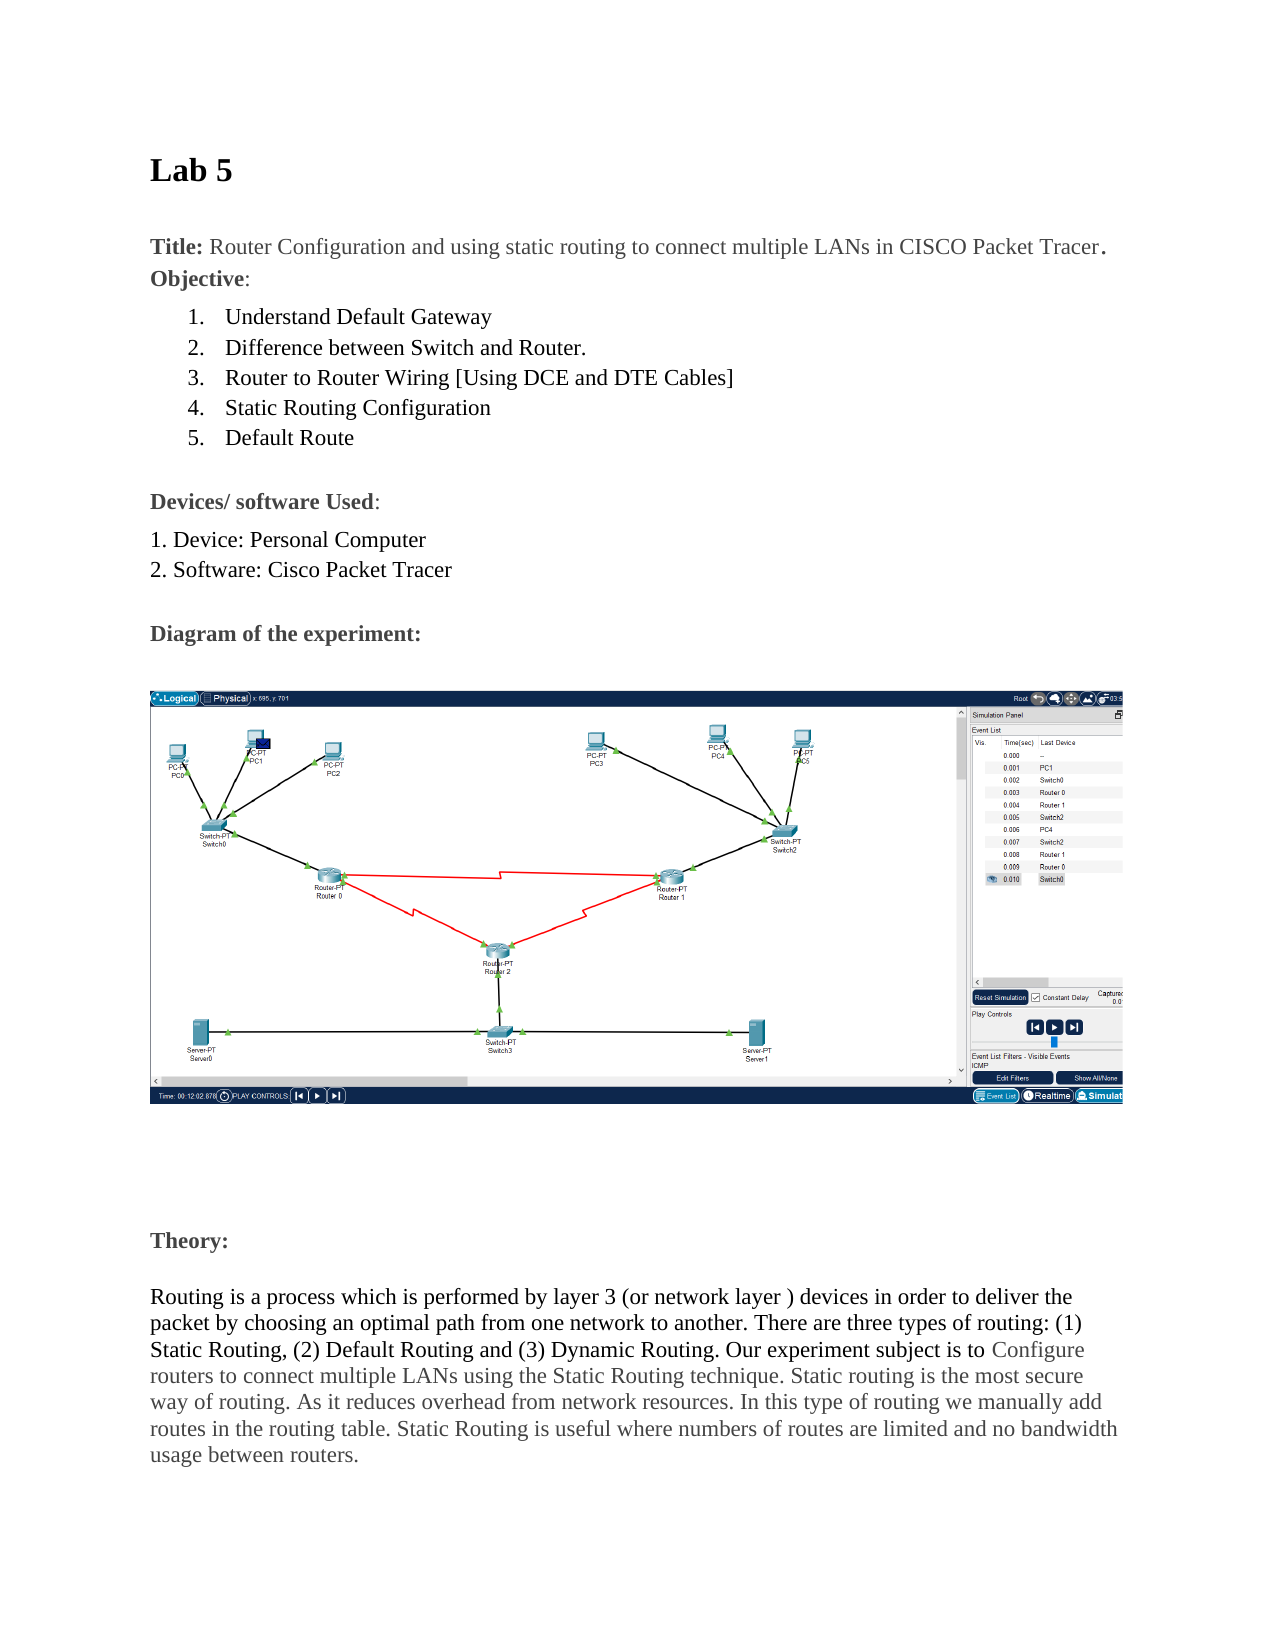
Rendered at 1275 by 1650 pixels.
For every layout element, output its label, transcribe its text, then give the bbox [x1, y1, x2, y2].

list Default Route [187, 424, 1125, 451]
list Device: Personal Computer [150, 526, 1125, 553]
subtitle Routing is a process which is performed by layer 3 (or network layer ) devices in order to deliver the packet by choosing an optimal path from one network to another. There are three types of routing: (1) Static Routing, (2) Default Routing and (3) Dynamic Routing. Our experiment subject is to Configure routers to connect multiple LANs using the Static Routing technique. Static routing is the most secure way of routing. As it reduces overhead from network resources. In this type of routing we manually add routes in the routing table. Static Routing is useful where numbers of routes are limited and no bandwidth usage between routers. [150, 1283, 1125, 1467]
list Understand Default Gateway [187, 303, 1125, 330]
subtitle Devices/ software Used: [150, 488, 1125, 514]
list Router to Router Wiring [Using DCE and DTE Cables] [187, 364, 1125, 390]
list Software: Cisco Packet Tracer [150, 556, 1125, 583]
text Lab 5 [150, 150, 1125, 188]
list Static Routing Configuration [187, 394, 1125, 420]
picture [150, 688, 1123, 1104]
picture [177, 697, 185, 703]
subtitle Theory: [150, 1227, 1125, 1254]
subtitle Diagram of the experiment: [150, 620, 1125, 646]
list Difference between Switch and Router. [187, 333, 1125, 360]
subtitle Title: Router Configuration and using static routing to connect multiple LANs in CISCO Packet Tracer. Objective: [150, 227, 1125, 291]
